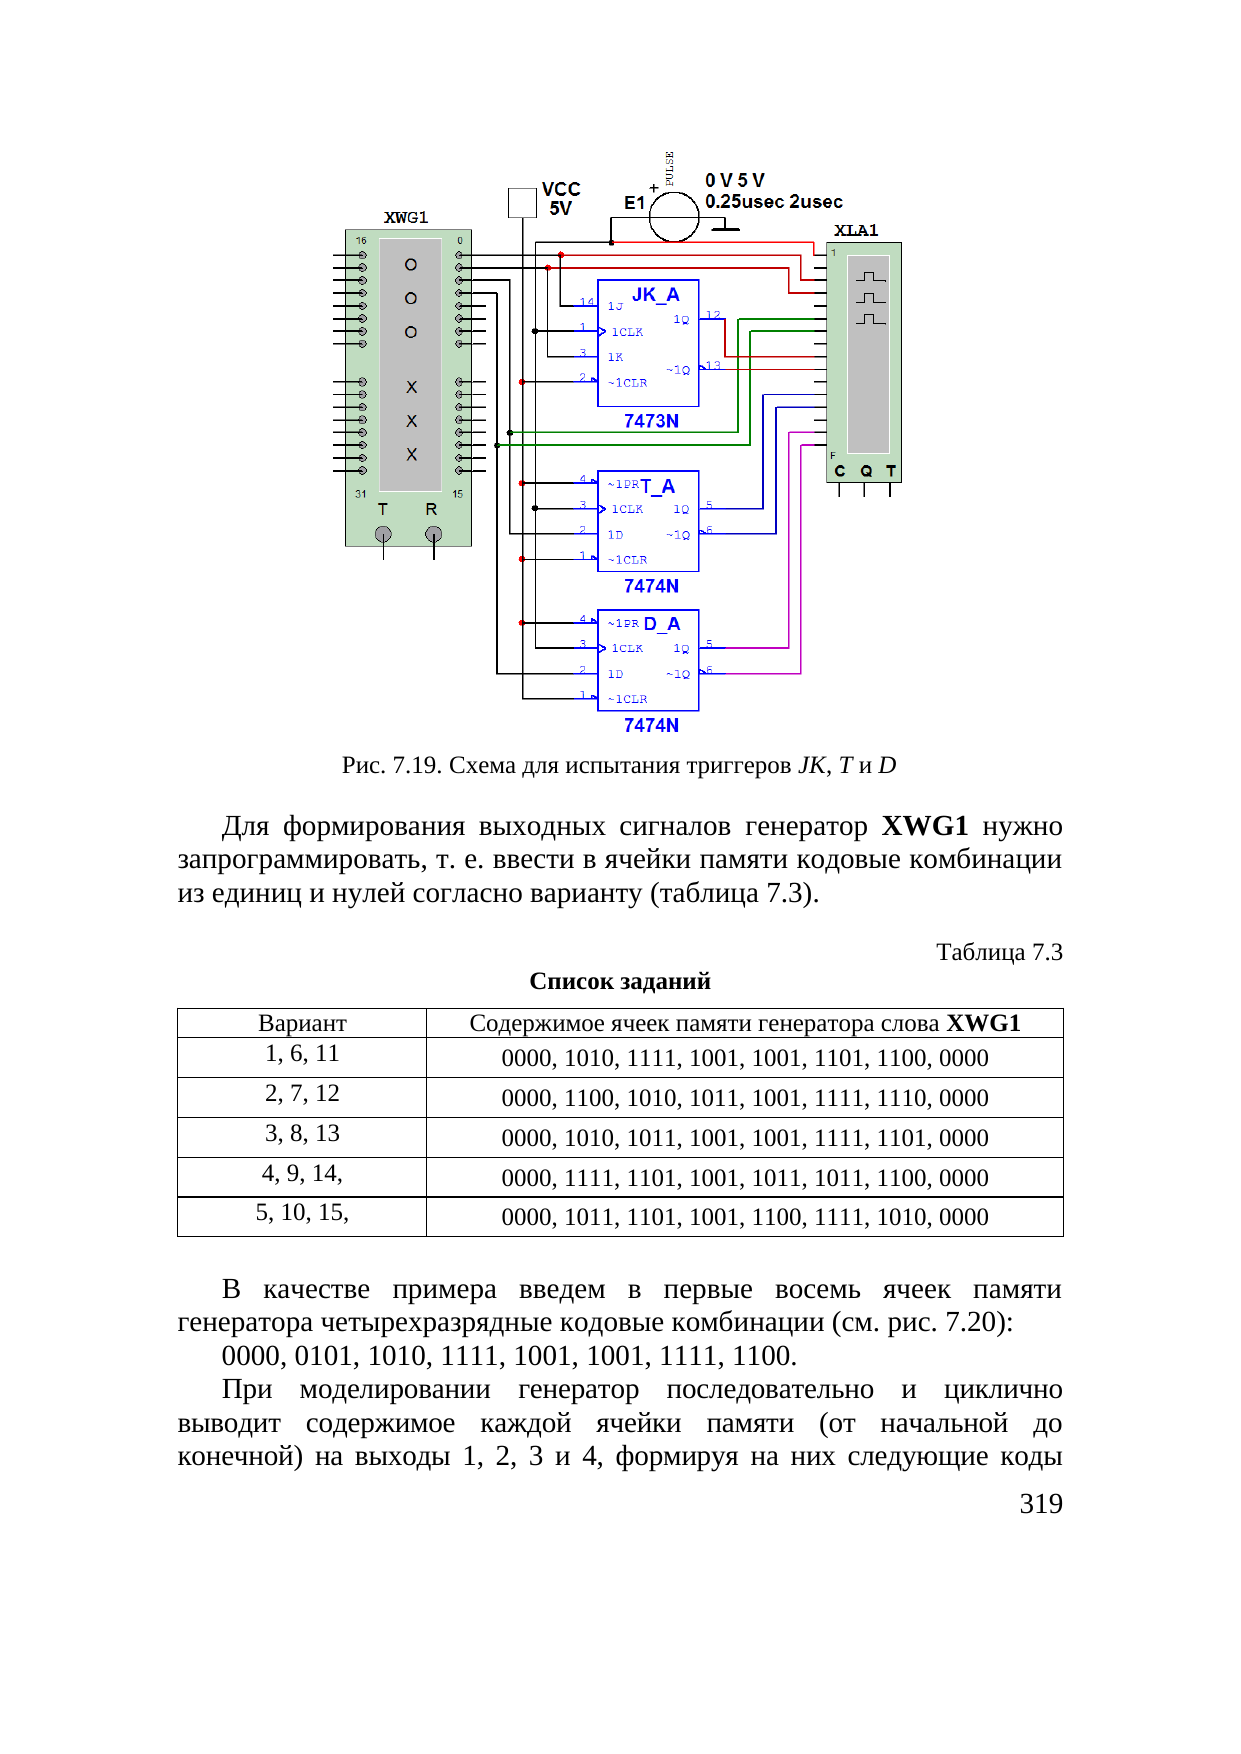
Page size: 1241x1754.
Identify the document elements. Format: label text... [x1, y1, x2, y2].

table_cell 5, 10, 15, [178, 1198, 426, 1236]
table_cell 4, 9, 14, [178, 1158, 426, 1196]
table_cell 0000, 1011, 1101, 1001, 1100, 1111, 1010, 0000 [427, 1198, 1063, 1236]
text 0000, 0101, 1010, 1111, 1001, 1001, 1111, 1100. [177, 1338, 1063, 1371]
picture [328, 147, 912, 738]
table_header Вариант [178, 1009, 426, 1037]
text Список заданий [177, 966, 1063, 995]
text Рис. 7.19. Схема для испытания триггеров JK, T и D [177, 750, 1063, 778]
table_cell 1, 6, 11 [178, 1038, 426, 1077]
text Таблица 7.3 [177, 937, 1063, 966]
table_cell 0000, 1010, 1011, 1001, 1001, 1111, 1101, 0000 [427, 1118, 1063, 1157]
table_cell 2, 7, 12 [178, 1078, 426, 1117]
text Для формирования выходных сигналов генератор XWG1 нужно запрограммировать, т. е. ввести в ячейки памяти кодовые комбинации из единиц и нулей согласно варианту (таблица 7.3). [177, 808, 1063, 908]
table_cell 0000, 1100, 1010, 1011, 1001, 1111, 1110, 0000 [427, 1078, 1063, 1117]
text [177, 1371, 1063, 1472]
table_cell 0000, 1010, 1111, 1001, 1001, 1101, 1100, 0000 [427, 1038, 1063, 1077]
table_cell 0000, 1111, 1101, 1001, 1011, 1011, 1100, 0000 [427, 1158, 1063, 1196]
table_cell 3, 8, 13 [178, 1118, 426, 1157]
table_header Содержимое ячеек памяти генератора слова XWG1 [427, 1009, 1063, 1037]
text В качестве примера введем в первые восемь ячеек памяти генератора четырехразрядные кодовые комбинации (см. рис. 7.20): [177, 1271, 1063, 1338]
